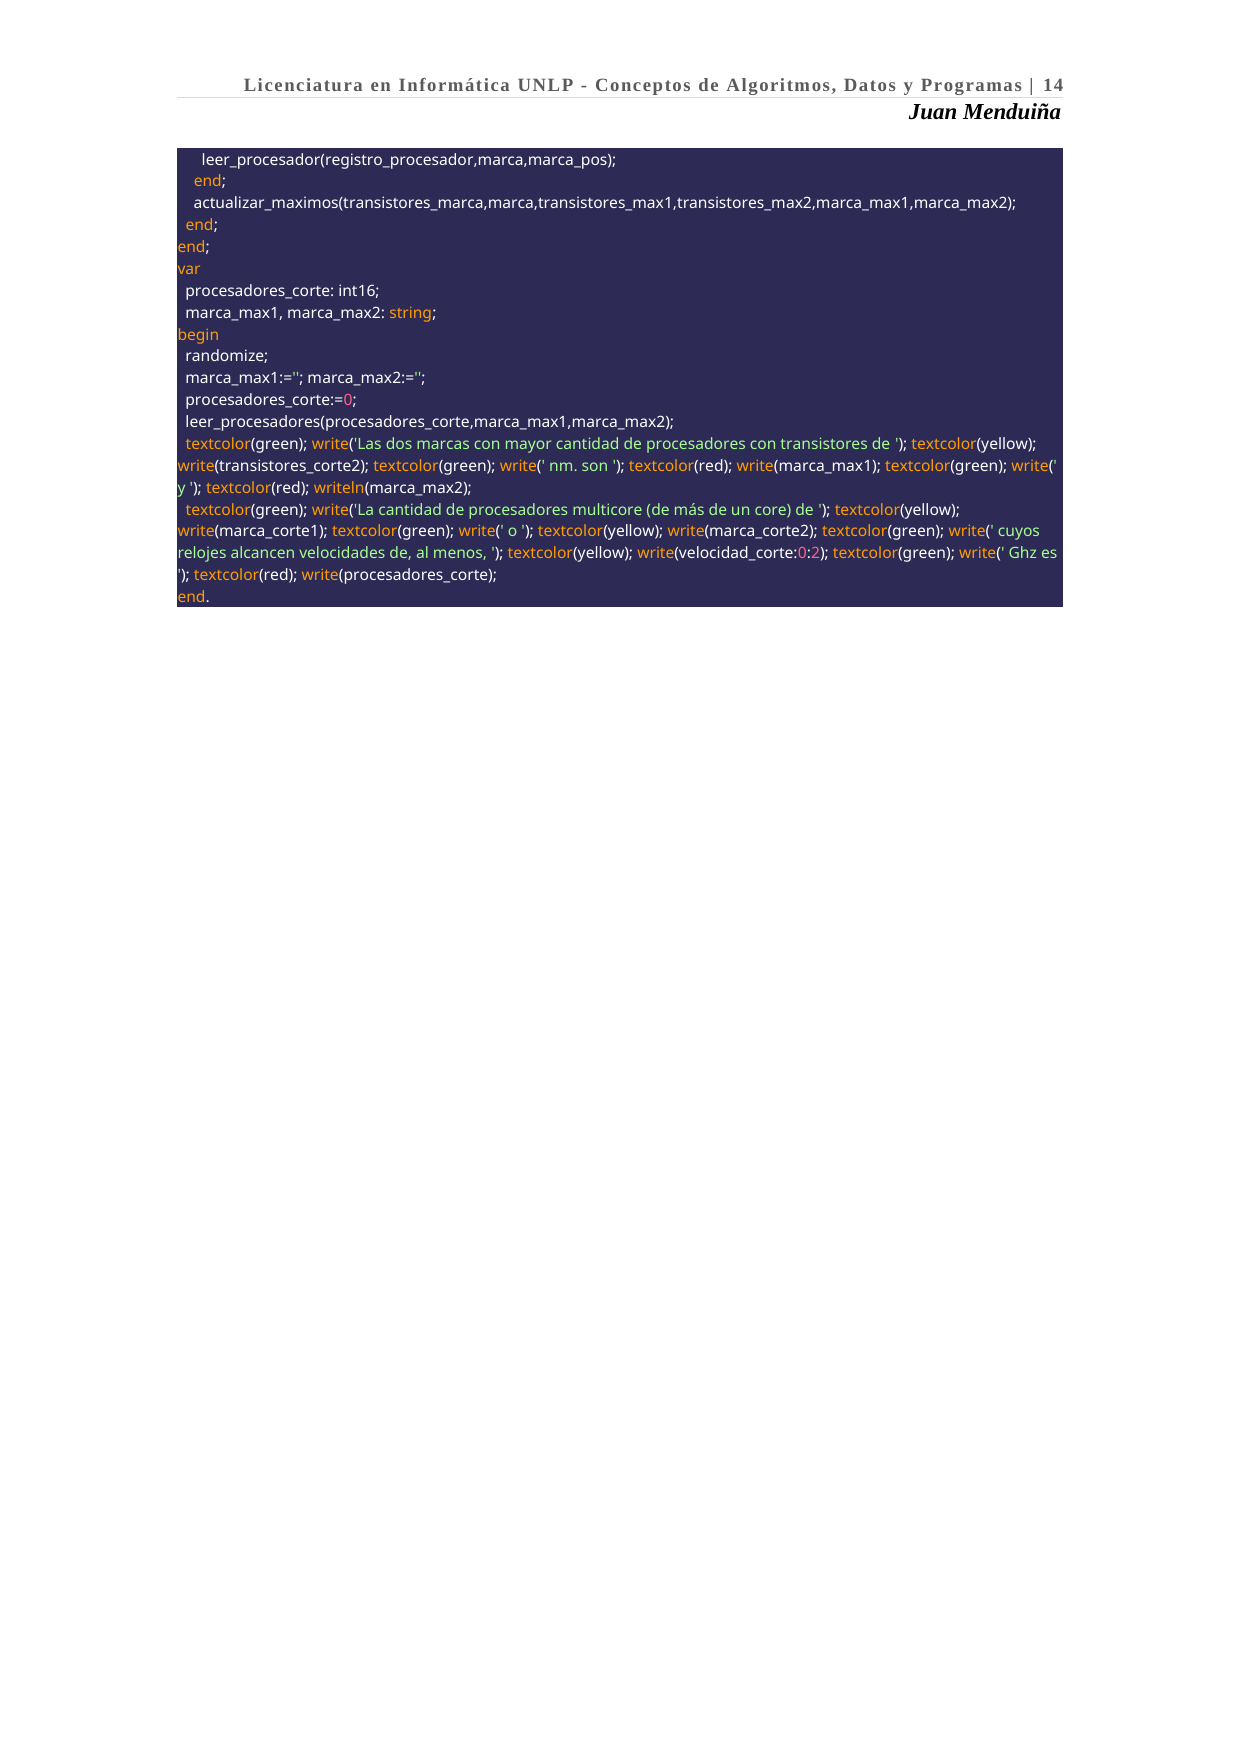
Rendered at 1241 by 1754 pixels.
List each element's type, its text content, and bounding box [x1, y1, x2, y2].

text end. [177, 585, 1063, 607]
text actualizar_maximos(transistores_marca,marca,transistores_max1,transistores_max2,marca_max1,marca_max2); [177, 191, 1063, 213]
text var [177, 257, 1063, 279]
text marca_max1:=''; marca_max2:=''; [177, 366, 1063, 388]
text begin [177, 323, 1063, 344]
text leer_procesadores(procesadores_corte,marca_max1,marca_max2); [177, 410, 1063, 432]
text textcolor(green); write('Las dos marcas con mayor cantidad de procesadores con transistores de '); textcolor(yellow); write(transistores_corte2); textcolor(green); write(' nm. son '); textcolor(red); write(marca_max1); textcolor(green); write(' y '); textcolor(red); writeln(marca_max2); [177, 432, 1063, 498]
text marca_max1, marca_max2: string; [177, 301, 1063, 323]
text procesadores_corte:=0; [177, 388, 1063, 410]
text textcolor(green); write('La cantidad de procesadores multicore (de más de un core) de '); textcolor(yellow); write(marca_corte1); textcolor(green); write(' o '); textcolor(yellow); write(marca_corte2); textcolor(green); write(' cuyos relojes alcancen velocidades de, al menos, '); textcolor(yellow); write(velocidad_corte:0:2); textcolor(green); write(' Ghz es '); textcolor(red); write(procesadores_corte); [177, 498, 1063, 585]
text end; [177, 169, 1063, 191]
text end; [177, 213, 1063, 235]
text end; [177, 235, 1063, 257]
text procesadores_corte: int16; [177, 279, 1063, 301]
text randomize; [177, 344, 1063, 366]
text leer_procesador(registro_procesador,marca,marca_pos); [177, 148, 1063, 169]
